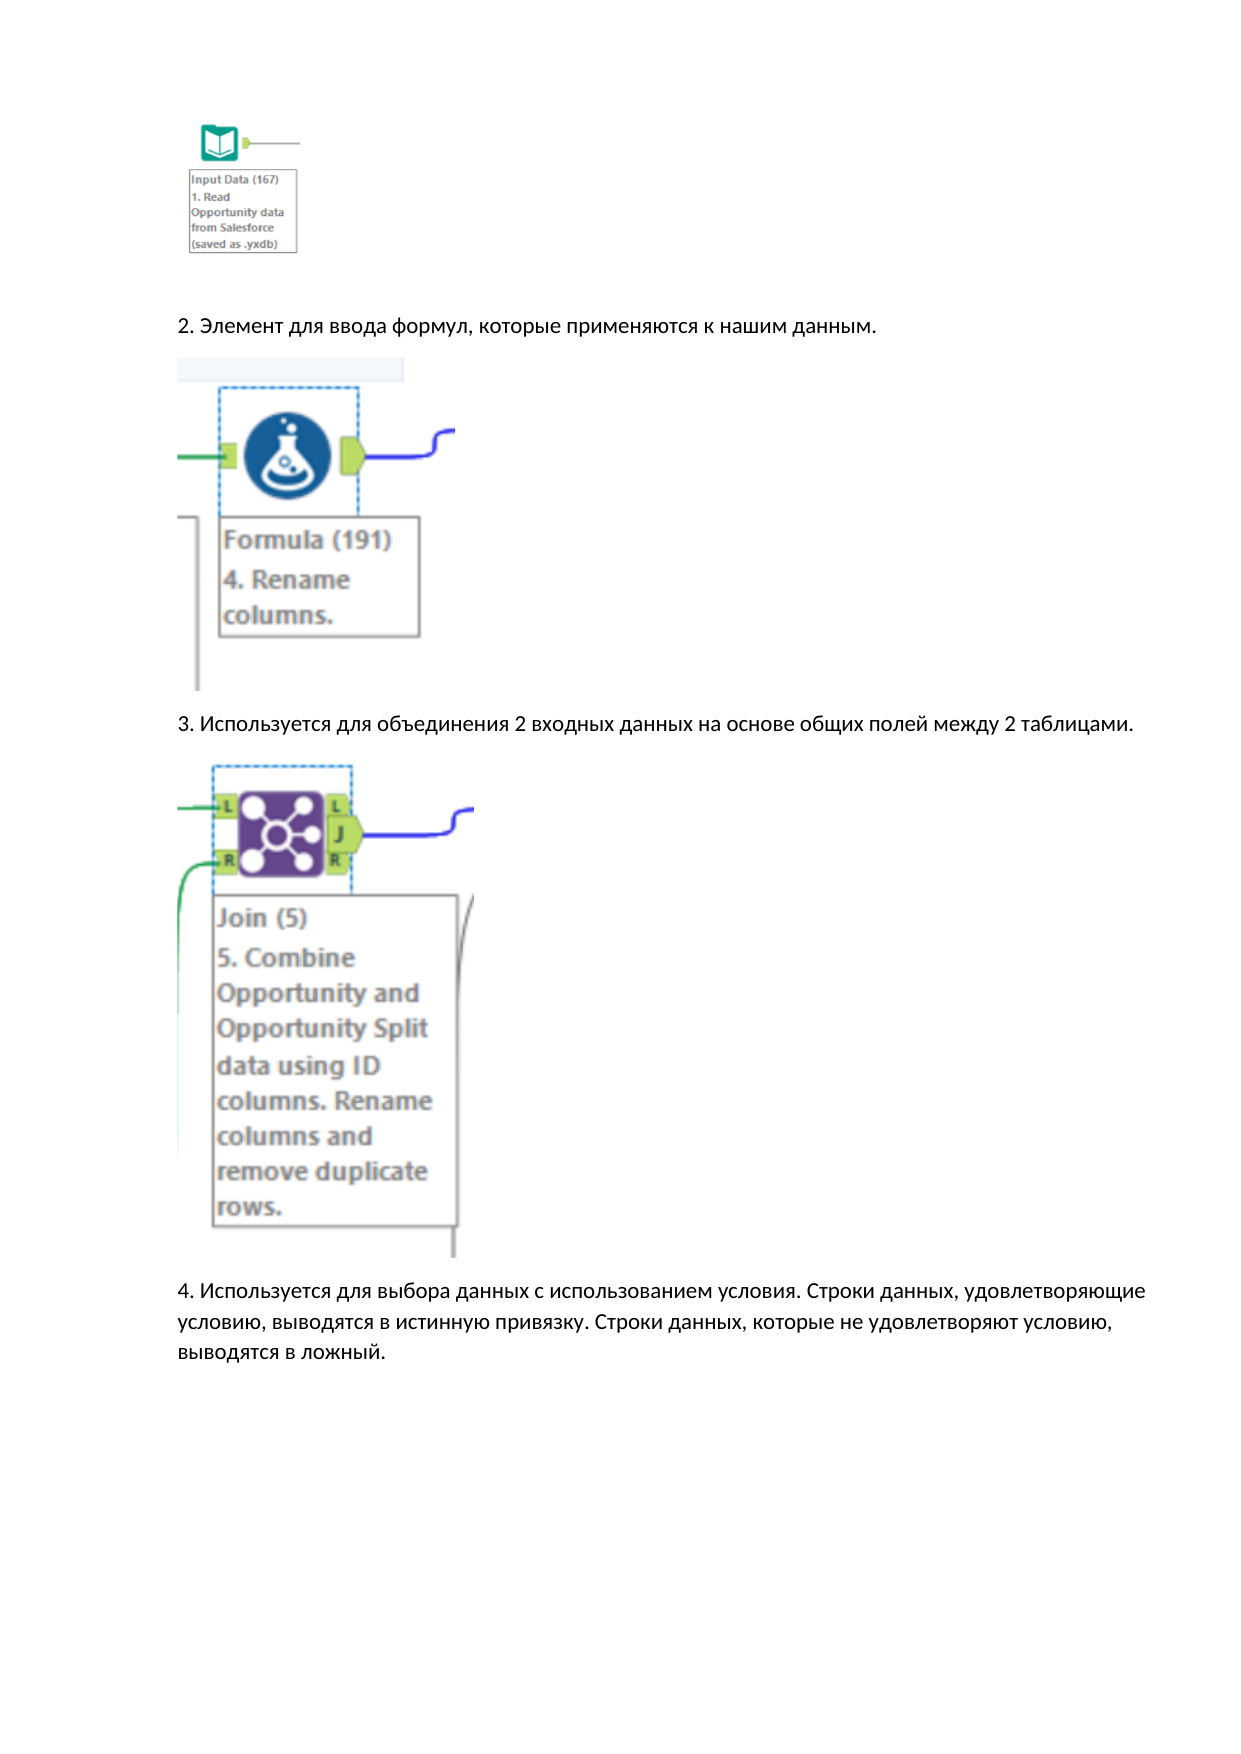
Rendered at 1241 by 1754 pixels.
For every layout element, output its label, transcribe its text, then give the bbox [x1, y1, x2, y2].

text 4. Используется для выбора данных с использованием условия. Строки данных, удовлетворяющие условию, выводятся в истинную привязку. Строки данных, которые не удовлетворяют условию, выводятся в ложный. [177, 1277, 1152, 1365]
text 3. Используется для объединения 2 входных данных на основе общих полей между 2 таблицами. [177, 709, 1152, 737]
text 2. Элемент для ввода формул, которые применяются к нашим данным. [177, 311, 1152, 339]
picture [177, 118, 300, 292]
picture [177, 756, 474, 1258]
picture [177, 357, 456, 691]
